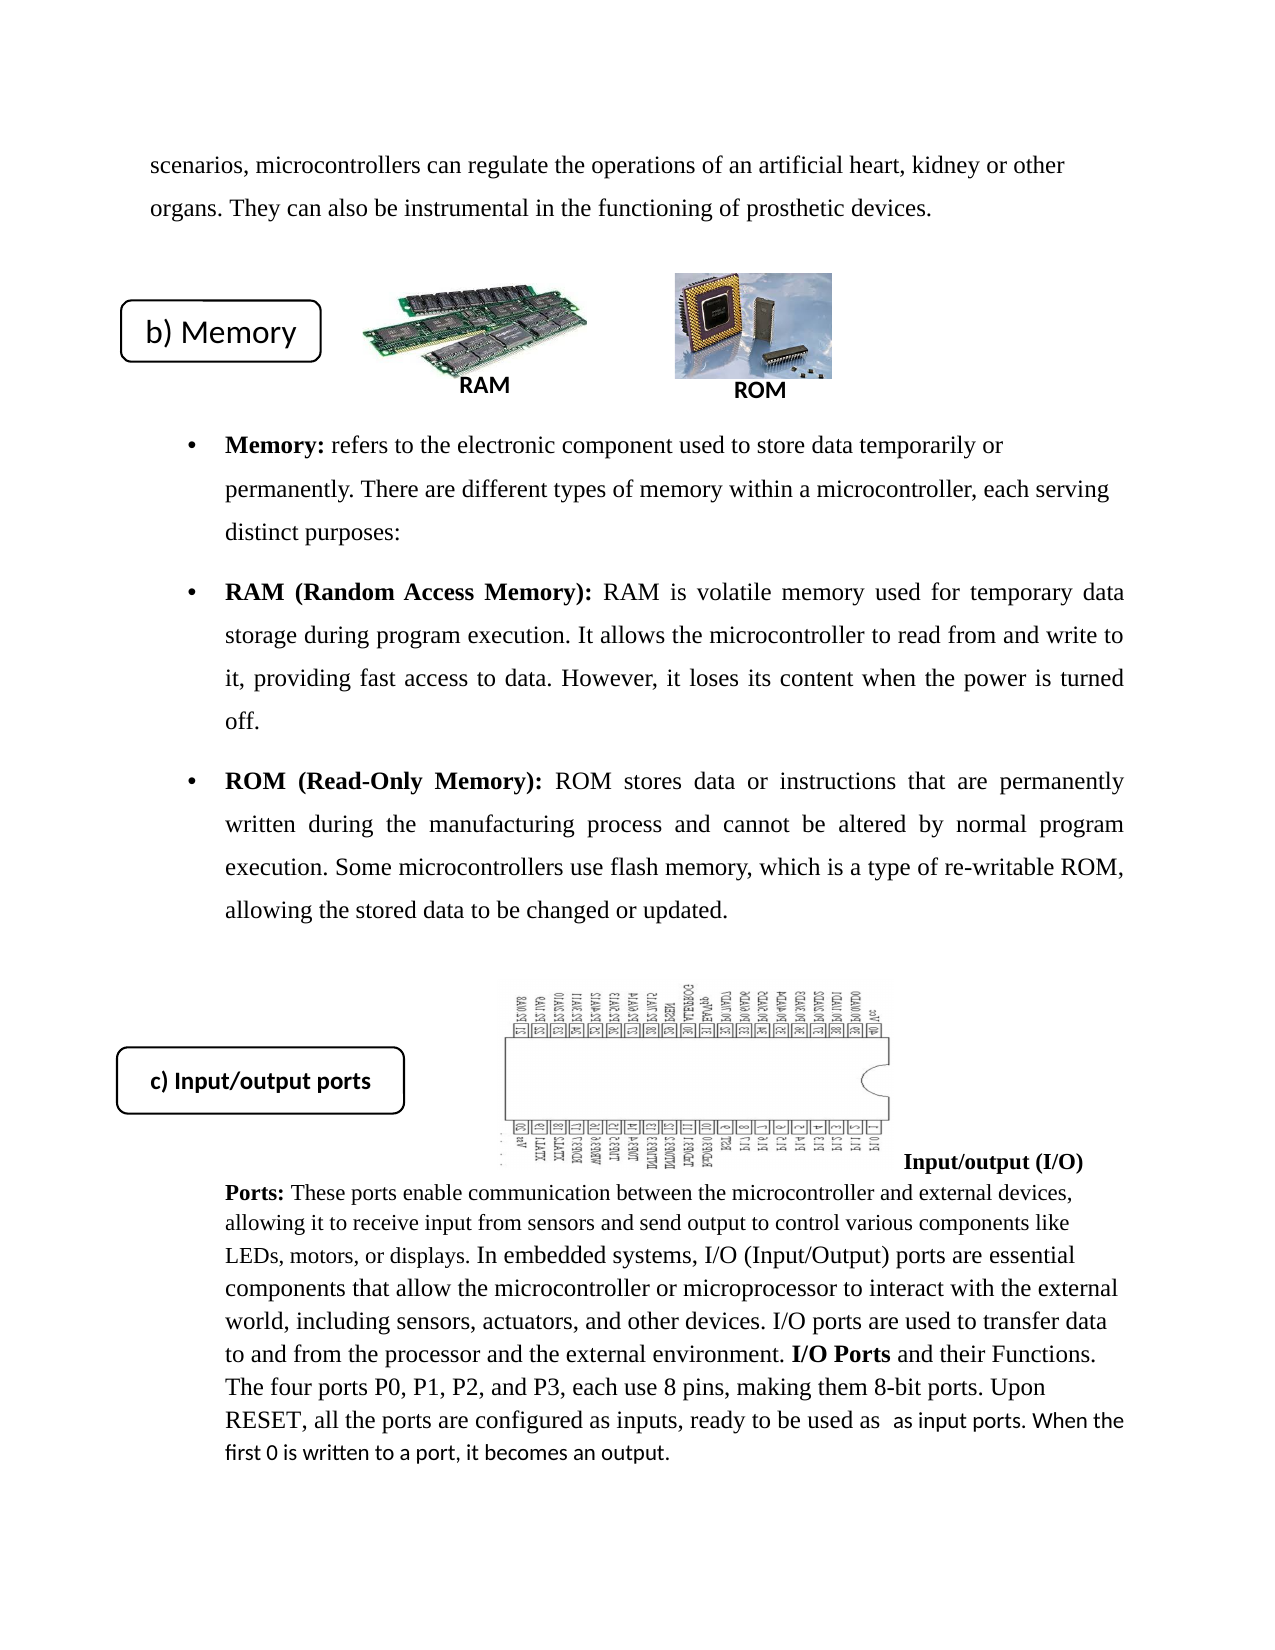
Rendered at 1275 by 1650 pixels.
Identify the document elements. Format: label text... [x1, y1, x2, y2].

list ROM (Read-Only Memory): ROM stores data or instructions that are permanently written during the manufacturing process and cannot be altered by normal program execution. Some microcontrollers use flash memory, which is a type of re-writable ROM, allowing the stored data to be changed or updated. [187, 766, 1125, 924]
list Input/output (I/O) Ports: These ports enable communication between the microcontroller and external devices, allowing it to receive input from sensors and send output to control various components like LEDs, motors, or displays. In embedded systems, I/O (Input/Output) ports are essential components that allow the microcontroller or microprocessor to interact with the external world, including sensors, actuators, and other devices. I/O ports are used to transfer data to and from the processor and the external environment. I/O Ports and their Functions. The four ports P0, P1, P2, and P3, each use 8 pins, making them 8-bit ports. Upon RESET, all the ports are configured as inputs, ready to be used as as input ports. When the first 0 is written to a port, it becomes an output. [187, 976, 1125, 1466]
list Memory: refers to the electronic component used to store data temporarily or permanently. There are different types of memory within a microcontroller, each serving distinct purposes: [187, 431, 1125, 546]
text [150, 150, 1125, 222]
picture [498, 980, 894, 1170]
list RAM (Random Access Memory): RAM is volatile memory used for temporary data storage during program execution. It allows the microcontroller to read from and write to it, providing fast access to data. However, it loses its content when the power is turned off. [187, 577, 1125, 735]
